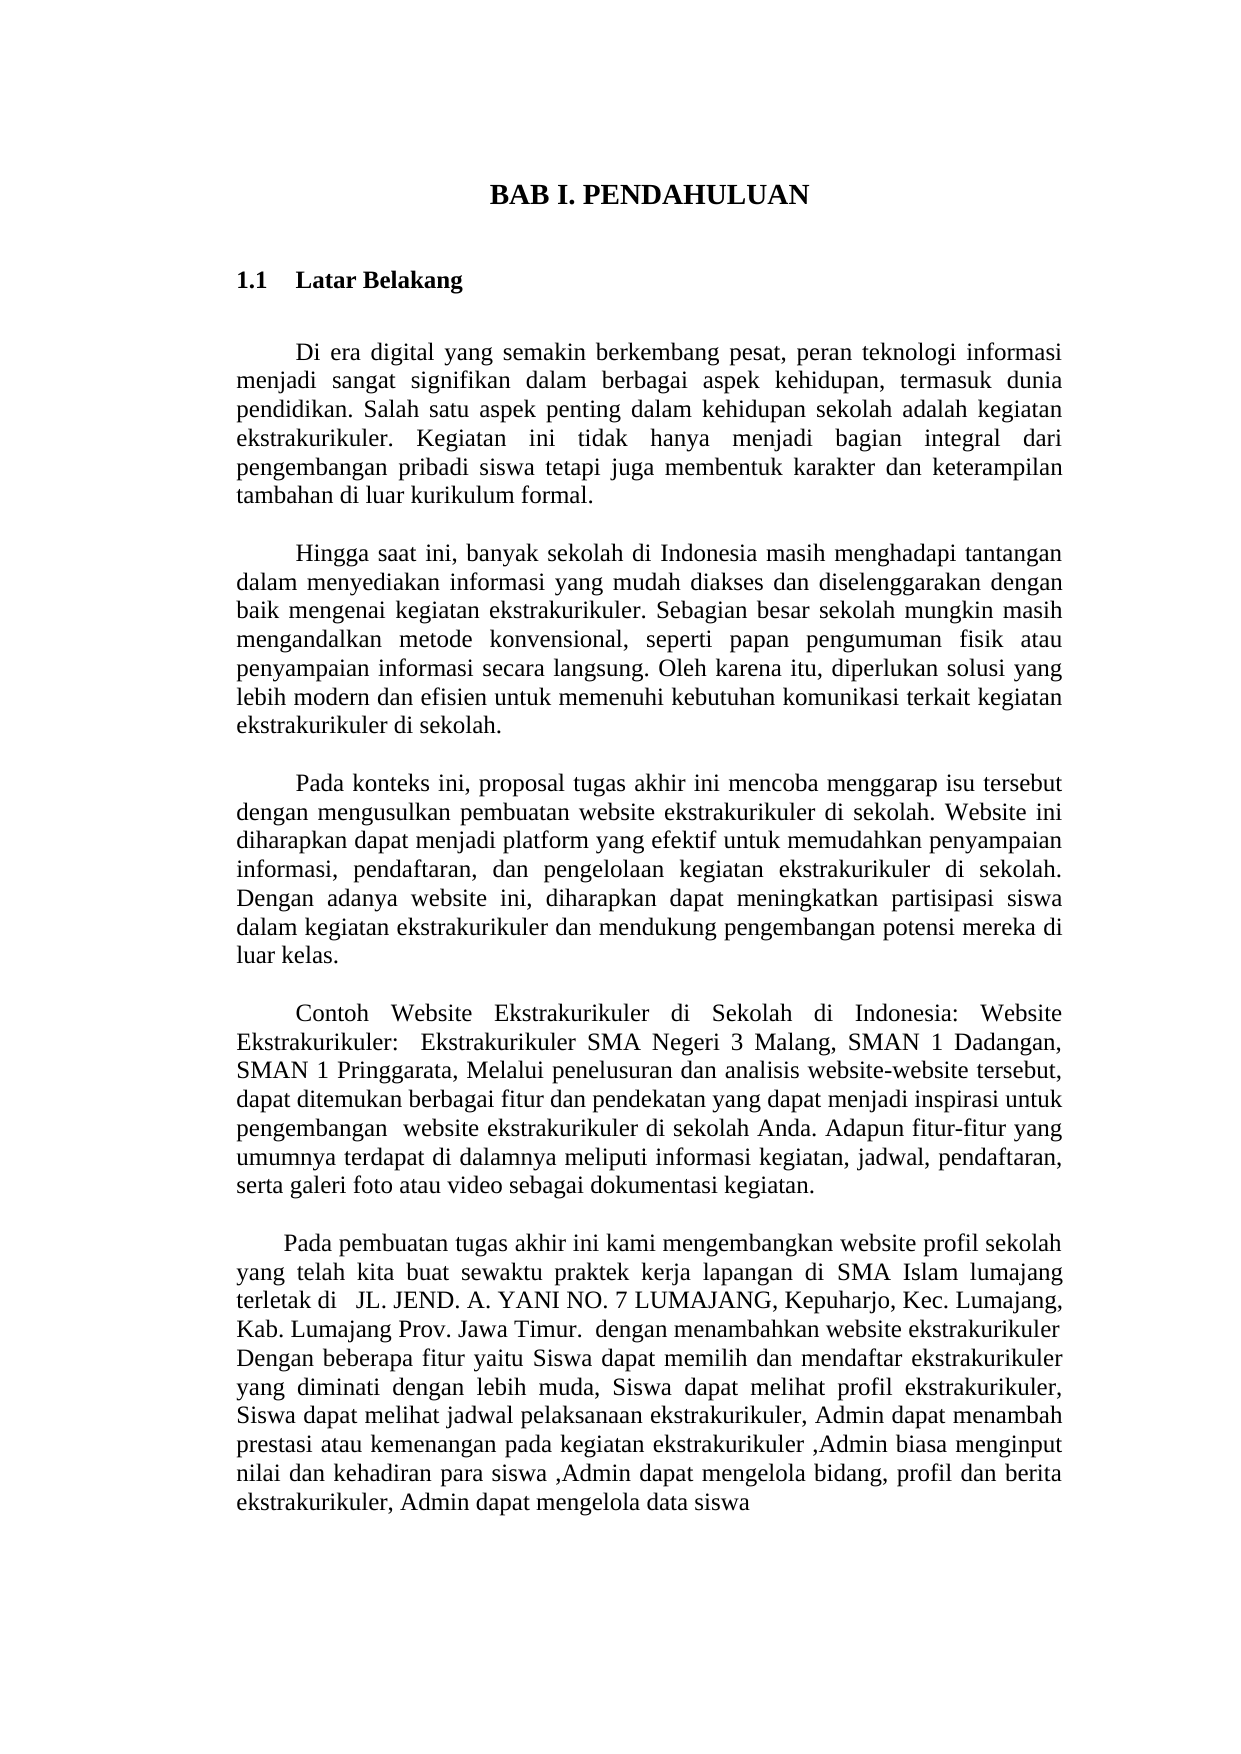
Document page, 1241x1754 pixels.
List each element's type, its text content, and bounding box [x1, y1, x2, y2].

text Hingga saat ini, banyak sekolah di Indonesia masih menghadapi tantangan dalam menyediakan informasi yang mudah diakses dan diselenggarakan dengan baik mengenai kegiatan ekstrakurikuler. Sebagian besar sekolah mungkin masih mengandalkan metode konvensional, seperti papan pengumuman fisik atau penyampaian informasi secara langsung. Oleh karena itu, diperlukan solusi yang lebih modern dan efisien untuk memenuhi kebutuhan komunikasi terkait kegiatan ekstrakurikuler di sekolah. [236, 538, 1063, 739]
subtitle Latar Belakang [236, 265, 1063, 294]
text Dengan beberapa fitur yaitu Siswa dapat memilih dan mendaftar ekstrakurikuler yang diminati dengan lebih muda, Siswa dapat melihat profil ekstrakurikuler, Siswa dapat melihat jadwal pelaksanaan ekstrakurikuler, Admin dapat menambah prestasi atau kemenangan pada kegiatan ekstrakurikuler ,Admin biasa menginput nilai dan kehadiran para siswa ,Admin dapat mengelola bidang, profil dan berita ekstrakurikuler, Admin dapat mengelola data siswa [236, 1343, 1063, 1516]
text Di era digital yang semakin berkembang pesat, peran teknologi informasi menjadi sangat signifikan dalam berbagai aspek kehidupan, termasuk dunia pendidikan. Salah satu aspek penting dalam kehidupan sekolah adalah kegiatan ekstrakurikuler. Kegiatan ini tidak hanya menjadi bagian integral dari pengembangan pribadi siswa tetapi juga membentuk karakter dan keterampilan tambahan di luar kurikulum formal. [236, 337, 1063, 509]
text Contoh Website Ekstrakurikuler di Sekolah di Indonesia: Website Ekstrakurikuler: Ekstrakurikuler SMA Negeri 3 Malang, SMAN 1 Dadangan, SMAN 1 Pringgarata, Melalui penelusuran dan analisis website-website tersebut, dapat ditemukan berbagai fitur dan pendekatan yang dapat menjadi inspirasi untuk pengembangan website ekstrakurikuler di sekolah Anda. Adapun fitur-fitur yang umumnya terdapat di dalamnya meliputi informasi kegiatan, jadwal, pendaftaran, serta galeri foto atau video sebagai dokumentasi kegiatan. [236, 998, 1063, 1199]
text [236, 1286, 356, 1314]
subtitle BAB I. PENDAHULUAN [236, 177, 1063, 211]
text Pada konteks ini, proposal tugas akhir ini mencoba menggarap isu tersebut dengan mengusulkan pembuatan website ekstrakurikuler di sekolah. Website ini diharapkan dapat menjadi platform yang efektif untuk memudahkan penyampaian informasi, pendaftaran, dan pengelolaan kegiatan ekstrakurikuler di sekolah. Dengan adanya website ini, diharapkan dapat meningkatkan partisipasi siswa dalam kegiatan ekstrakurikuler dan mendukung pengembangan potensi mereka di luar kelas. [236, 768, 1063, 969]
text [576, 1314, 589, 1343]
